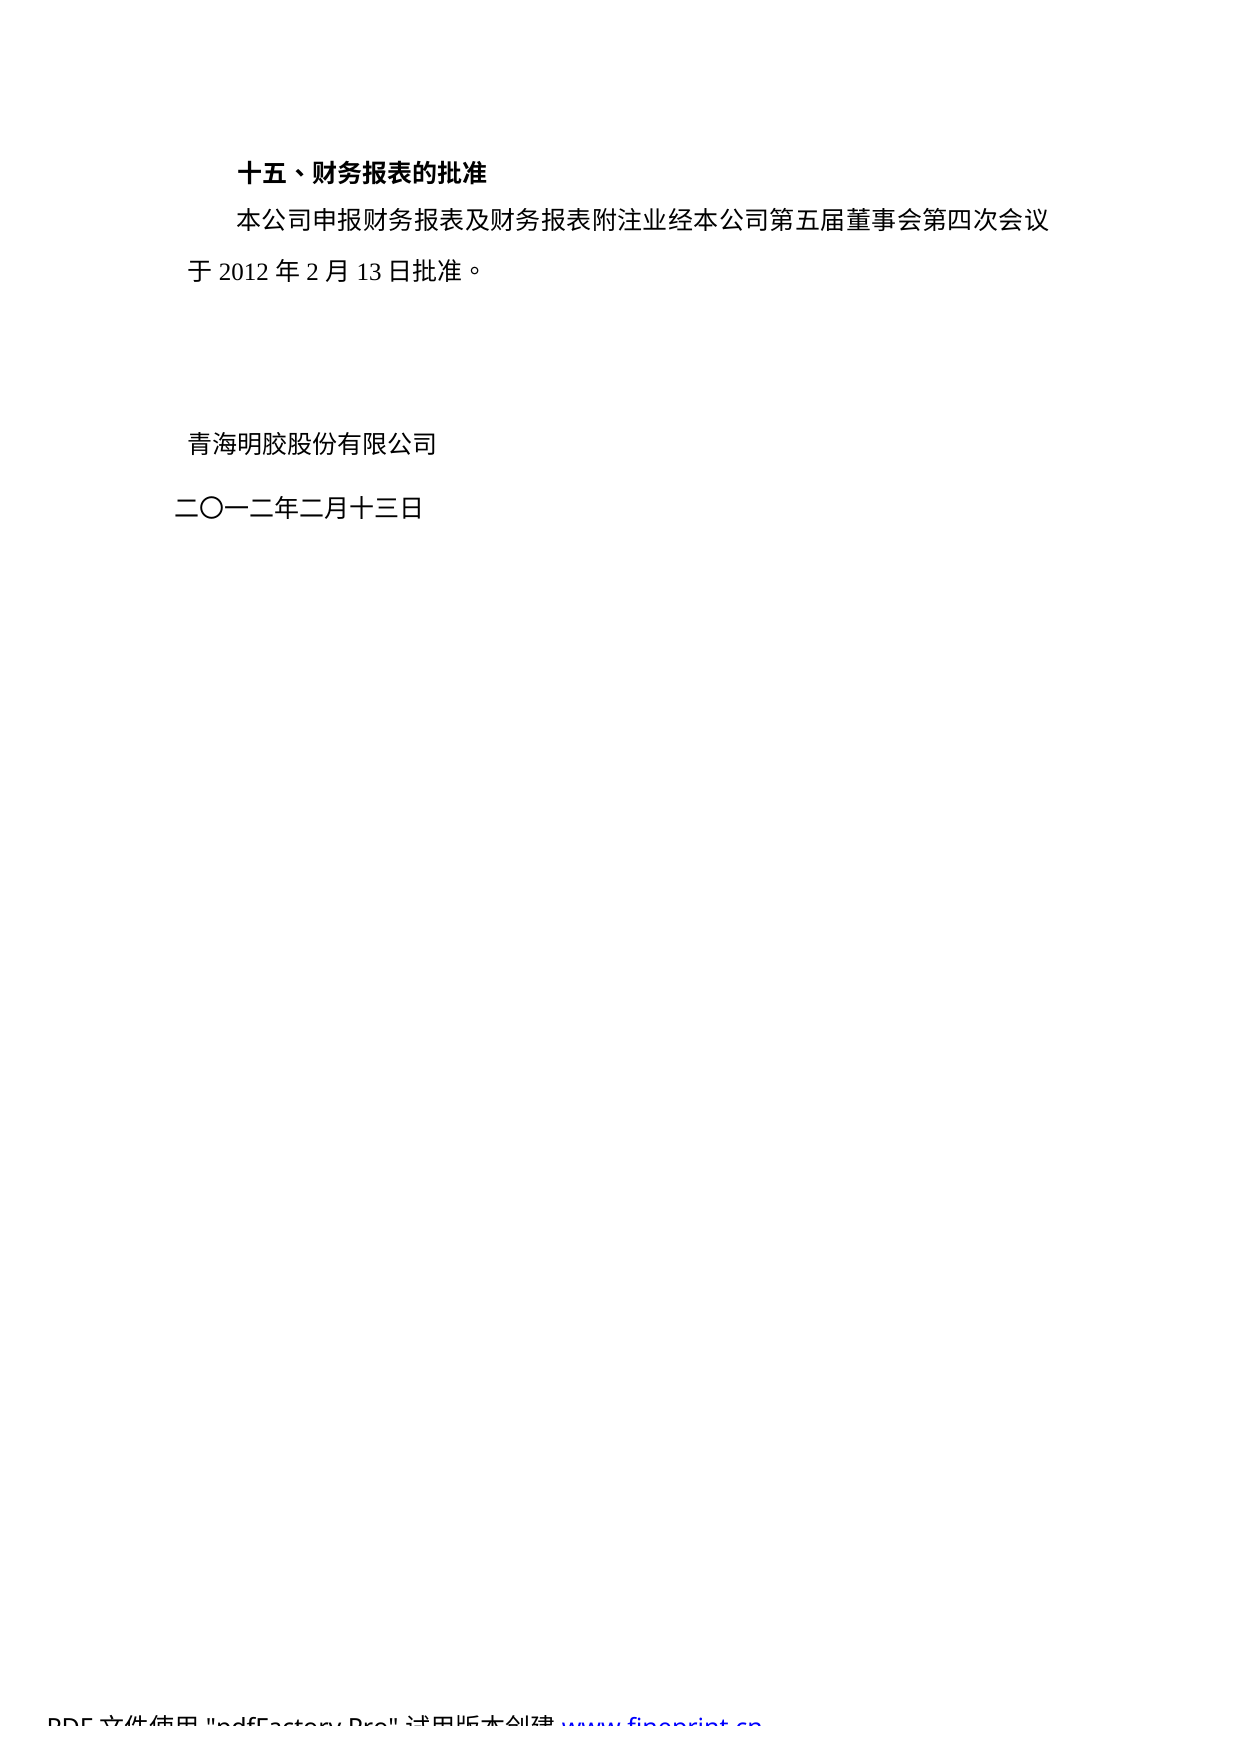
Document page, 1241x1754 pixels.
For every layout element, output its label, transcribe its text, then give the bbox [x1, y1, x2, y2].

text 本公司申报财务报表及财务报表附注业经本公司第五届董事会第四次会议 [236, 203, 1065, 237]
subtitle 十五、财务报表的批准 [237, 154, 1065, 190]
text 青海明胶股份有限公司 二〇一二年二月十三日 [174, 427, 440, 525]
text 于 2012 年 2 月 13 日批准。 [187, 253, 1065, 287]
